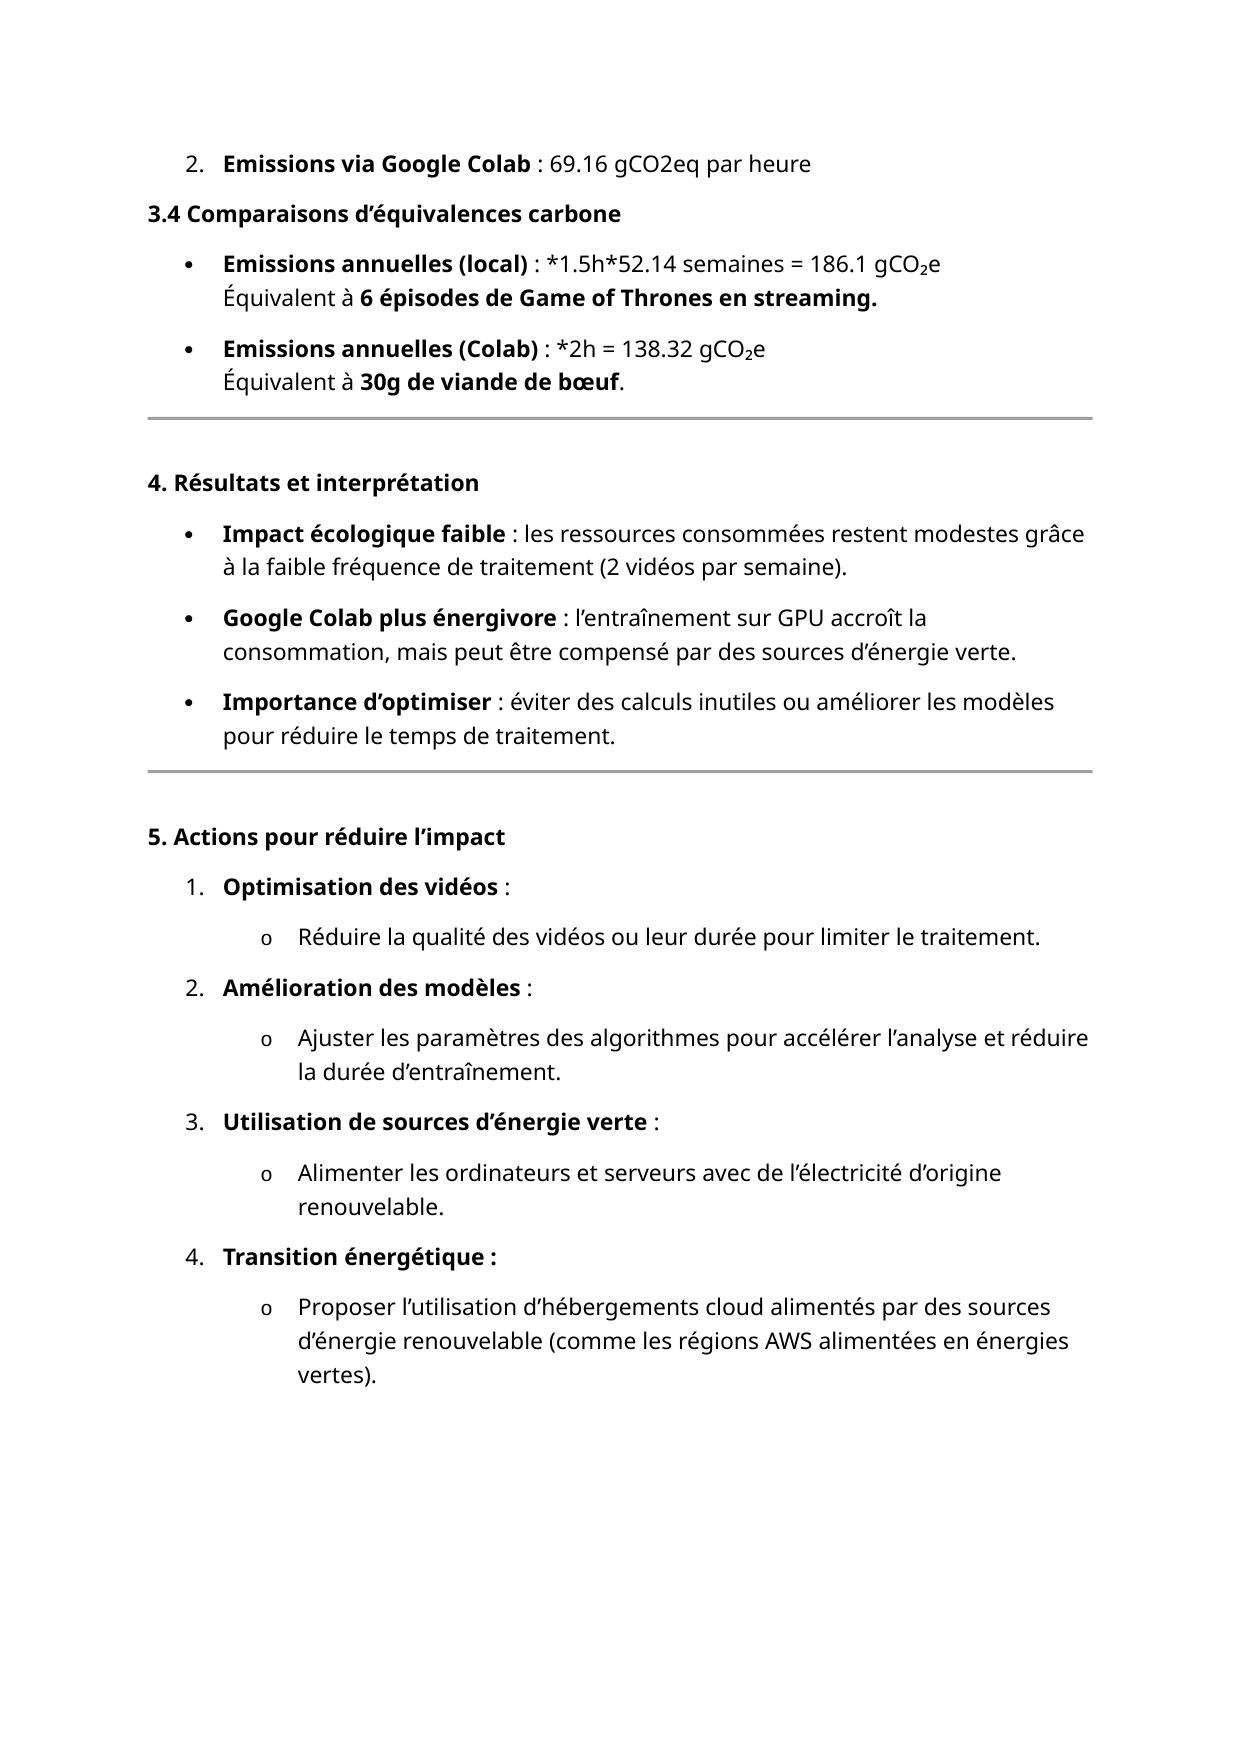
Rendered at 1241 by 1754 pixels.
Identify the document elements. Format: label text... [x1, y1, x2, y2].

list Proposer l’utilisation d’hébergements cloud alimentés par des sources d’énergie renouvelable (comme les régions AWS alimentées en énergies vertes). [260, 1291, 1093, 1390]
list Emissions annuelles (Colab) : *2h = 138.32 gCO₂e Équivalent à 30g de viande de bœuf. [185, 333, 1093, 398]
list Amélioration des modèles : [185, 972, 1093, 1003]
text 4. Résultats et interprétation [148, 467, 1093, 498]
text 5. Actions pour réduire l’impact [148, 821, 1093, 852]
list Google Colab plus énergivore : l’entraînement sur GPU accroît la consommation, mais peut être compensé par des sources d’énergie verte. [185, 602, 1093, 667]
list Optimisation des vidéos : [185, 871, 1093, 902]
text 3.4 Comparaisons d’équivalences carbone [148, 198, 1093, 229]
list Utilisation de sources d’énergie verte : [185, 1106, 1093, 1138]
list Ajuster les paramètres des algorithmes pour accélérer l’analyse et réduire la durée d’entraînement. [260, 1022, 1093, 1087]
list Impact écologique faible : les ressources consommées restent modestes grâce à la faible fréquence de traitement (2 vidéos par semaine). [185, 518, 1093, 583]
list Emissions annuelles (local) : *1.5h*52.14 semaines = 186.1 gCO₂e Équivalent à 6 épisodes de Game of Thrones en streaming. [185, 248, 1093, 313]
list Alimenter les ordinateurs et serveurs avec de l’électricité d’origine renouvelable. [260, 1157, 1093, 1222]
list Réduire la qualité des vidéos ou leur durée pour limiter le traitement. [260, 921, 1093, 953]
list Transition énergétique : [185, 1241, 1093, 1272]
list Importance d’optimiser : éviter des calculs inutiles ou améliorer les modèles pour réduire le temps de traitement. [185, 686, 1093, 751]
list Emissions via Google Colab : 69.16 gCO2eq par heure [185, 148, 1093, 179]
